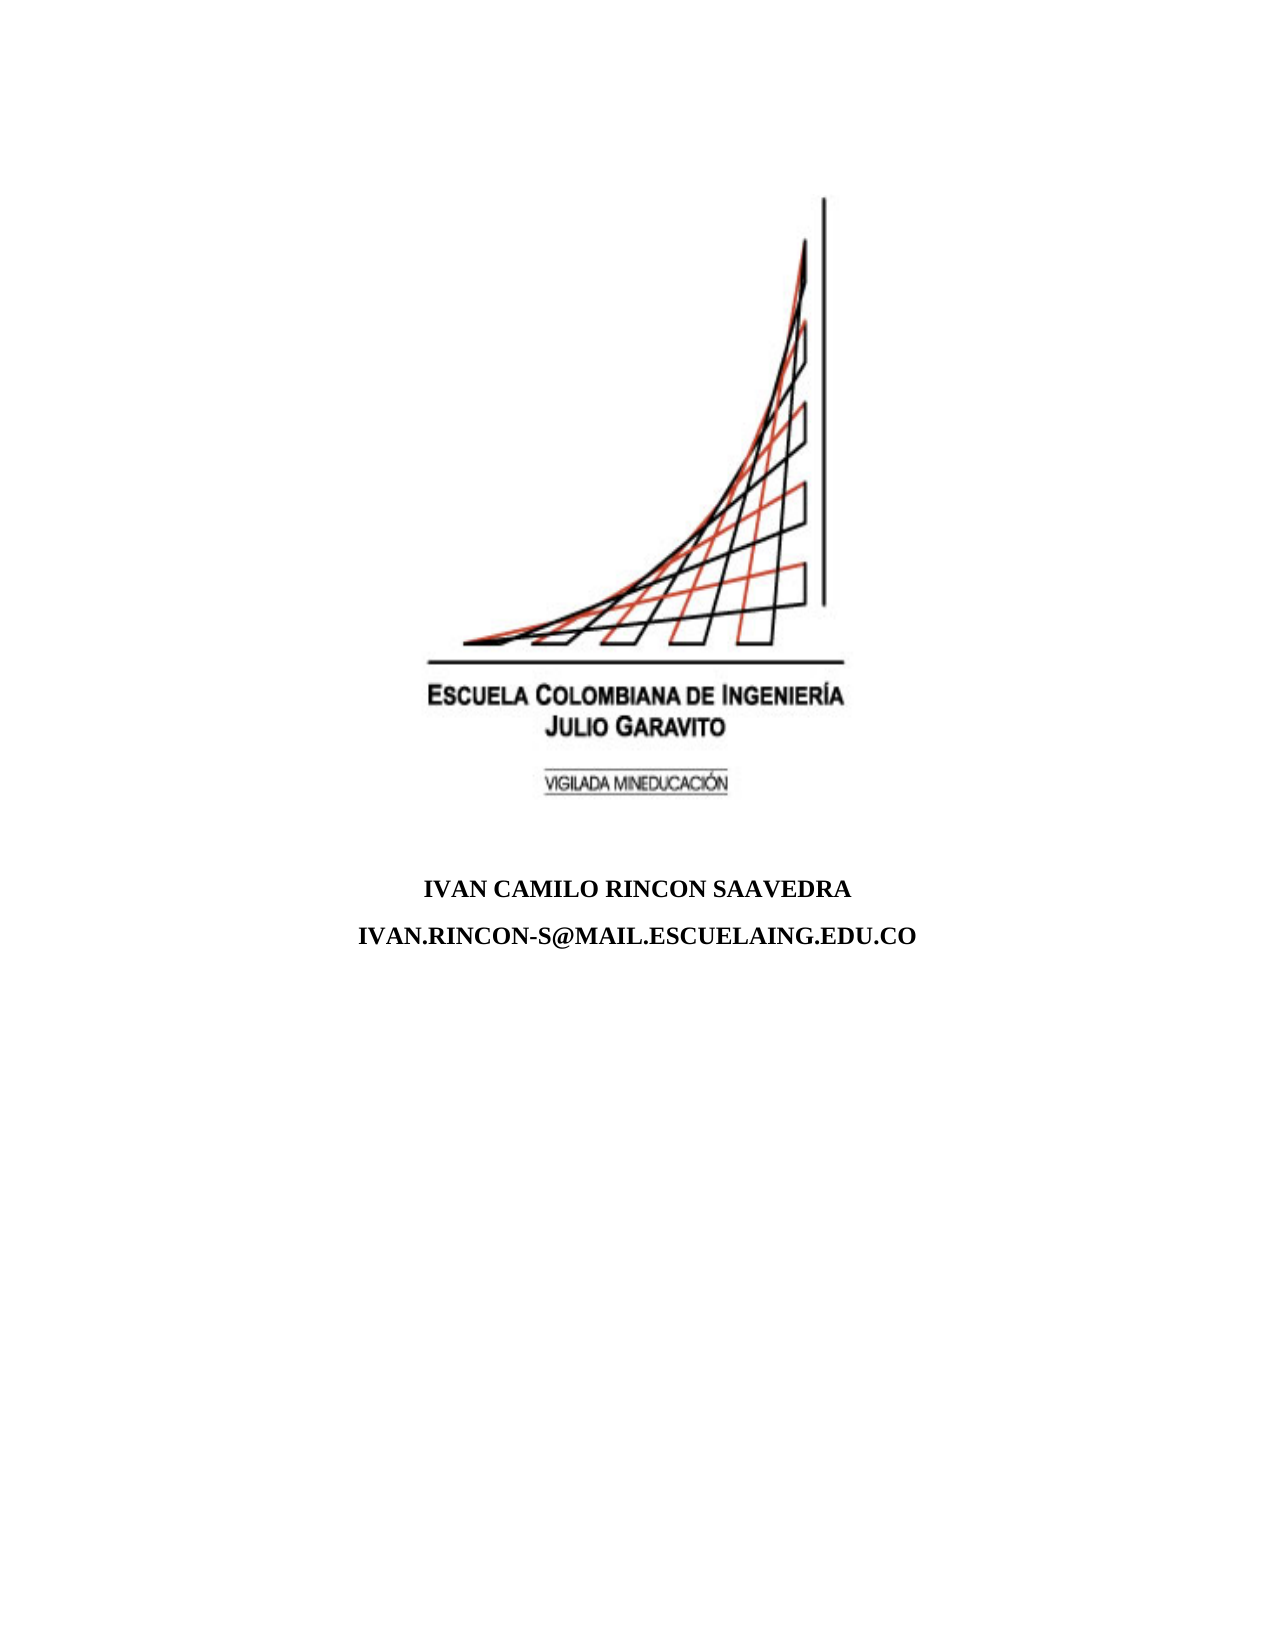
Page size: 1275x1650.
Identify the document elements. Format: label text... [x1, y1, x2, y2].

picture [408, 194, 867, 808]
text IVAN.RINCON-S@MAIL.ESCUELAING.EDU.CO [177, 921, 1098, 950]
text IVAN CAMILO RINCON SAAVEDRA [177, 874, 1098, 902]
